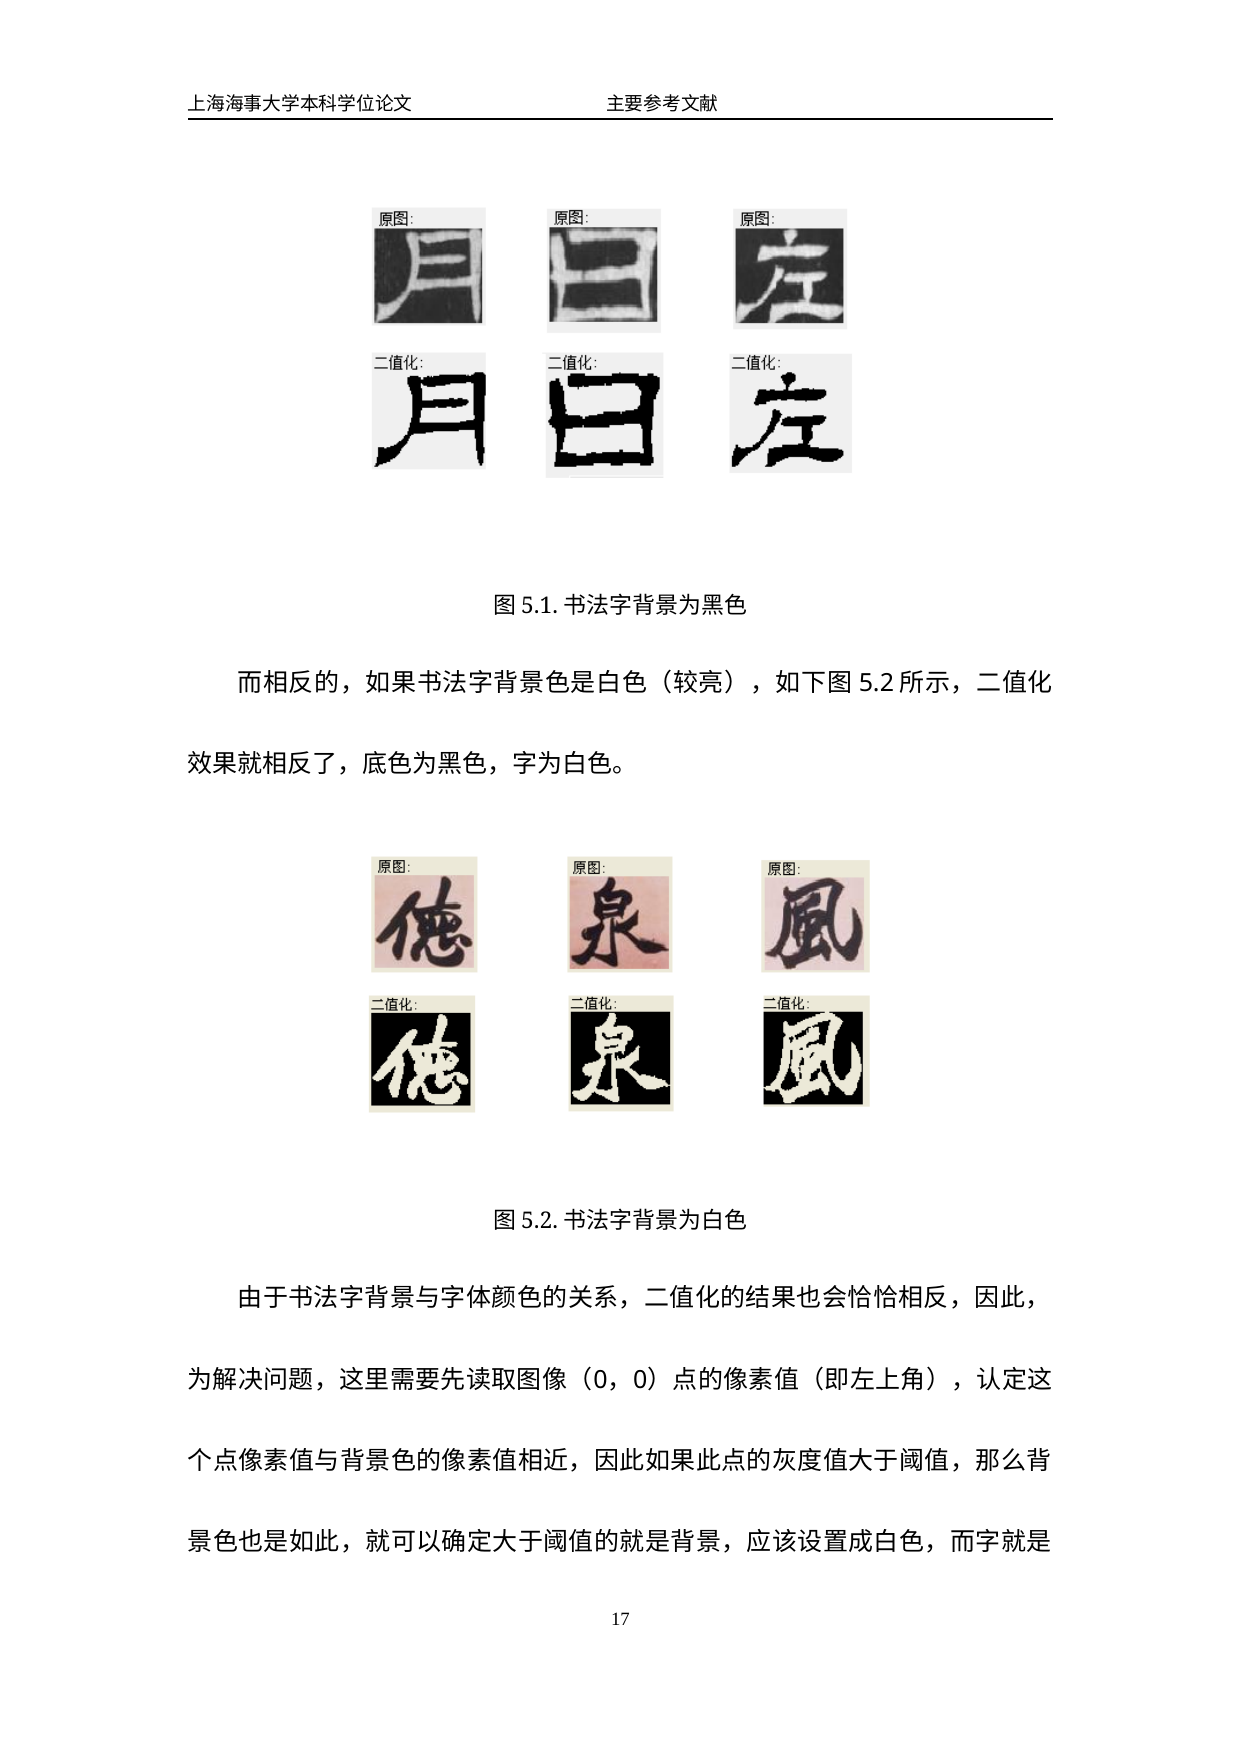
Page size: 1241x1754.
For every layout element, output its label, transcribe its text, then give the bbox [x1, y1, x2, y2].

text 图5.2. 书法字背景为白色 [187, 1186, 1053, 1251]
picture [312, 162, 928, 521]
picture [294, 816, 946, 1145]
text 图5.1. 书法字背景为黑色 [187, 571, 1053, 636]
text 而相反的，如果书法字背景色是白色（较亮），如下图5.2所示，二值化效果就相反了，底色为黑色，字为白色。 [187, 648, 1053, 794]
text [187, 1263, 1053, 1572]
